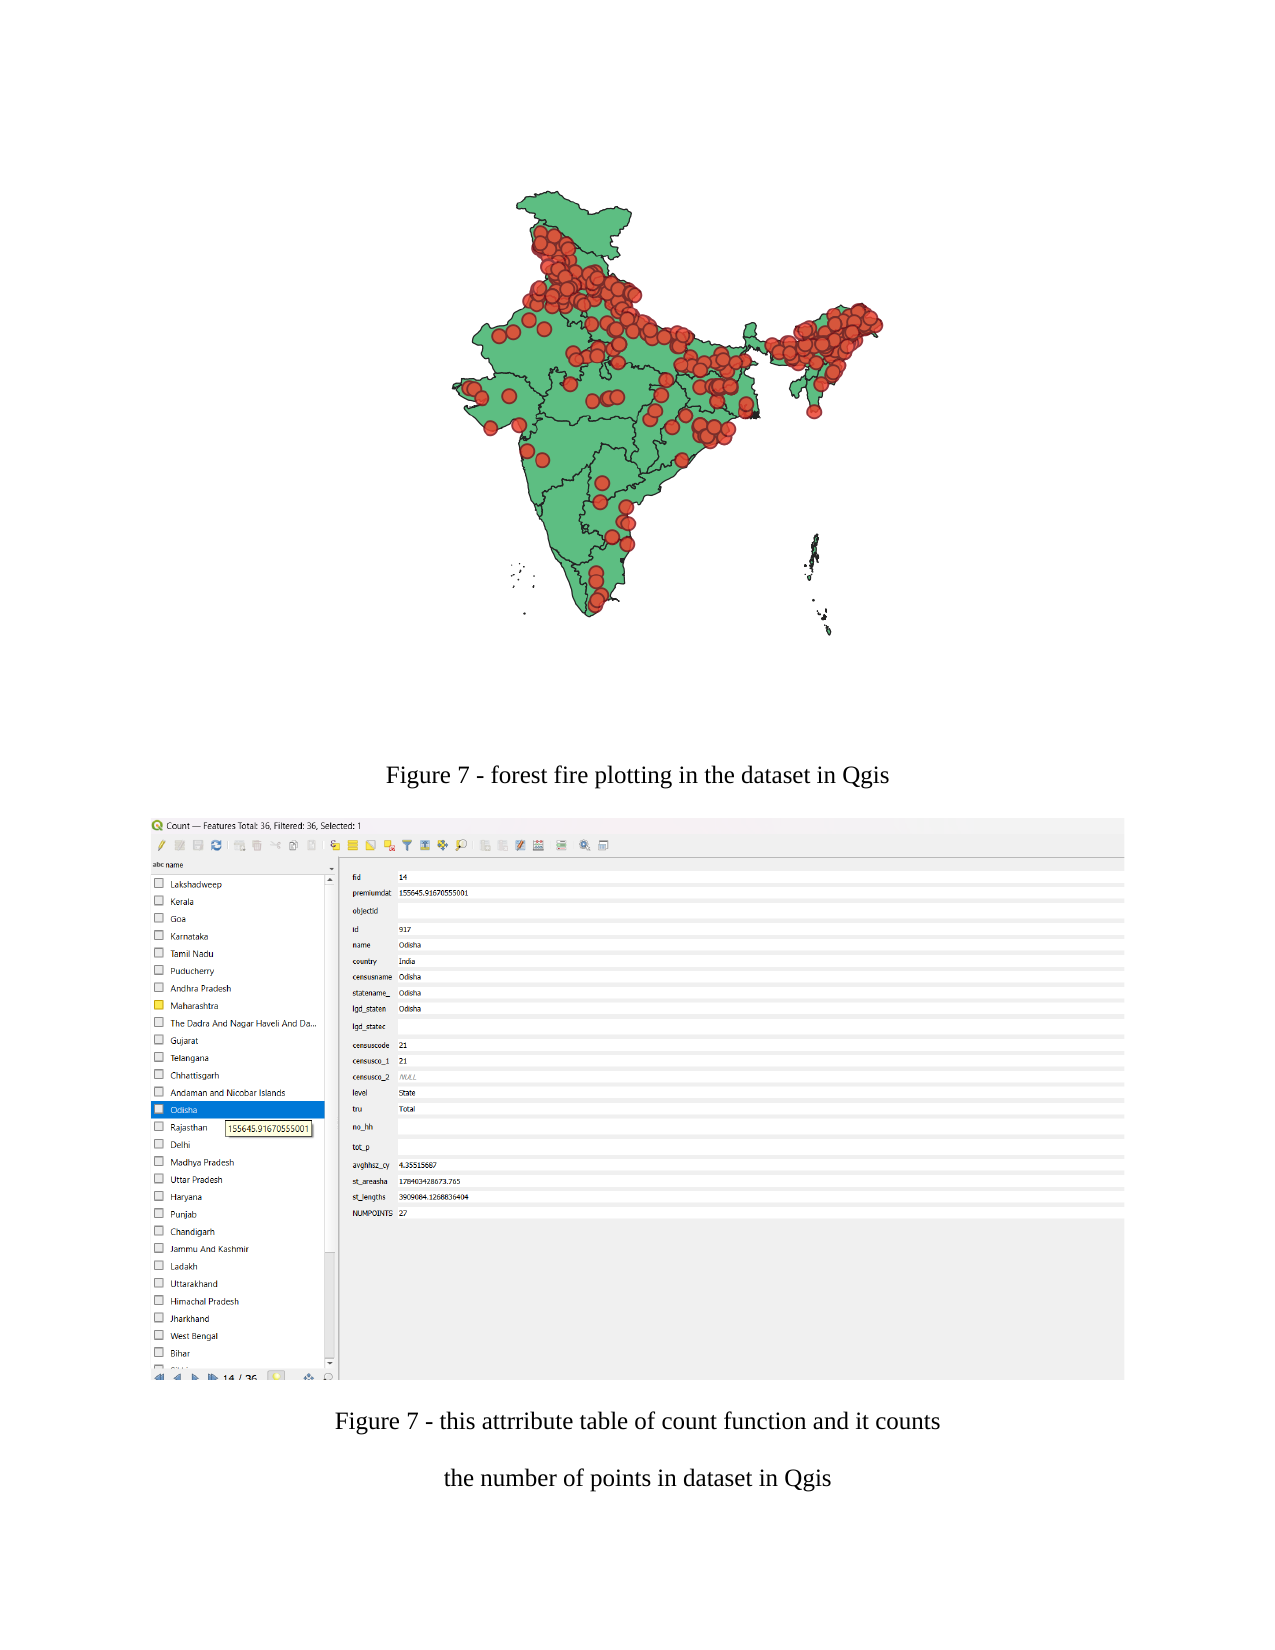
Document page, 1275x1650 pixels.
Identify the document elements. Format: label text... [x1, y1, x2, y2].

picture [335, 150, 940, 735]
text Figure 7 - this attrribute table of count function and it counts [150, 1406, 1125, 1434]
picture [150, 818, 1125, 1380]
text Figure 7 - forest fire plotting in the dataset in Qgis [150, 761, 1125, 789]
text the number of points in dataset in Qgis [150, 1463, 1125, 1492]
